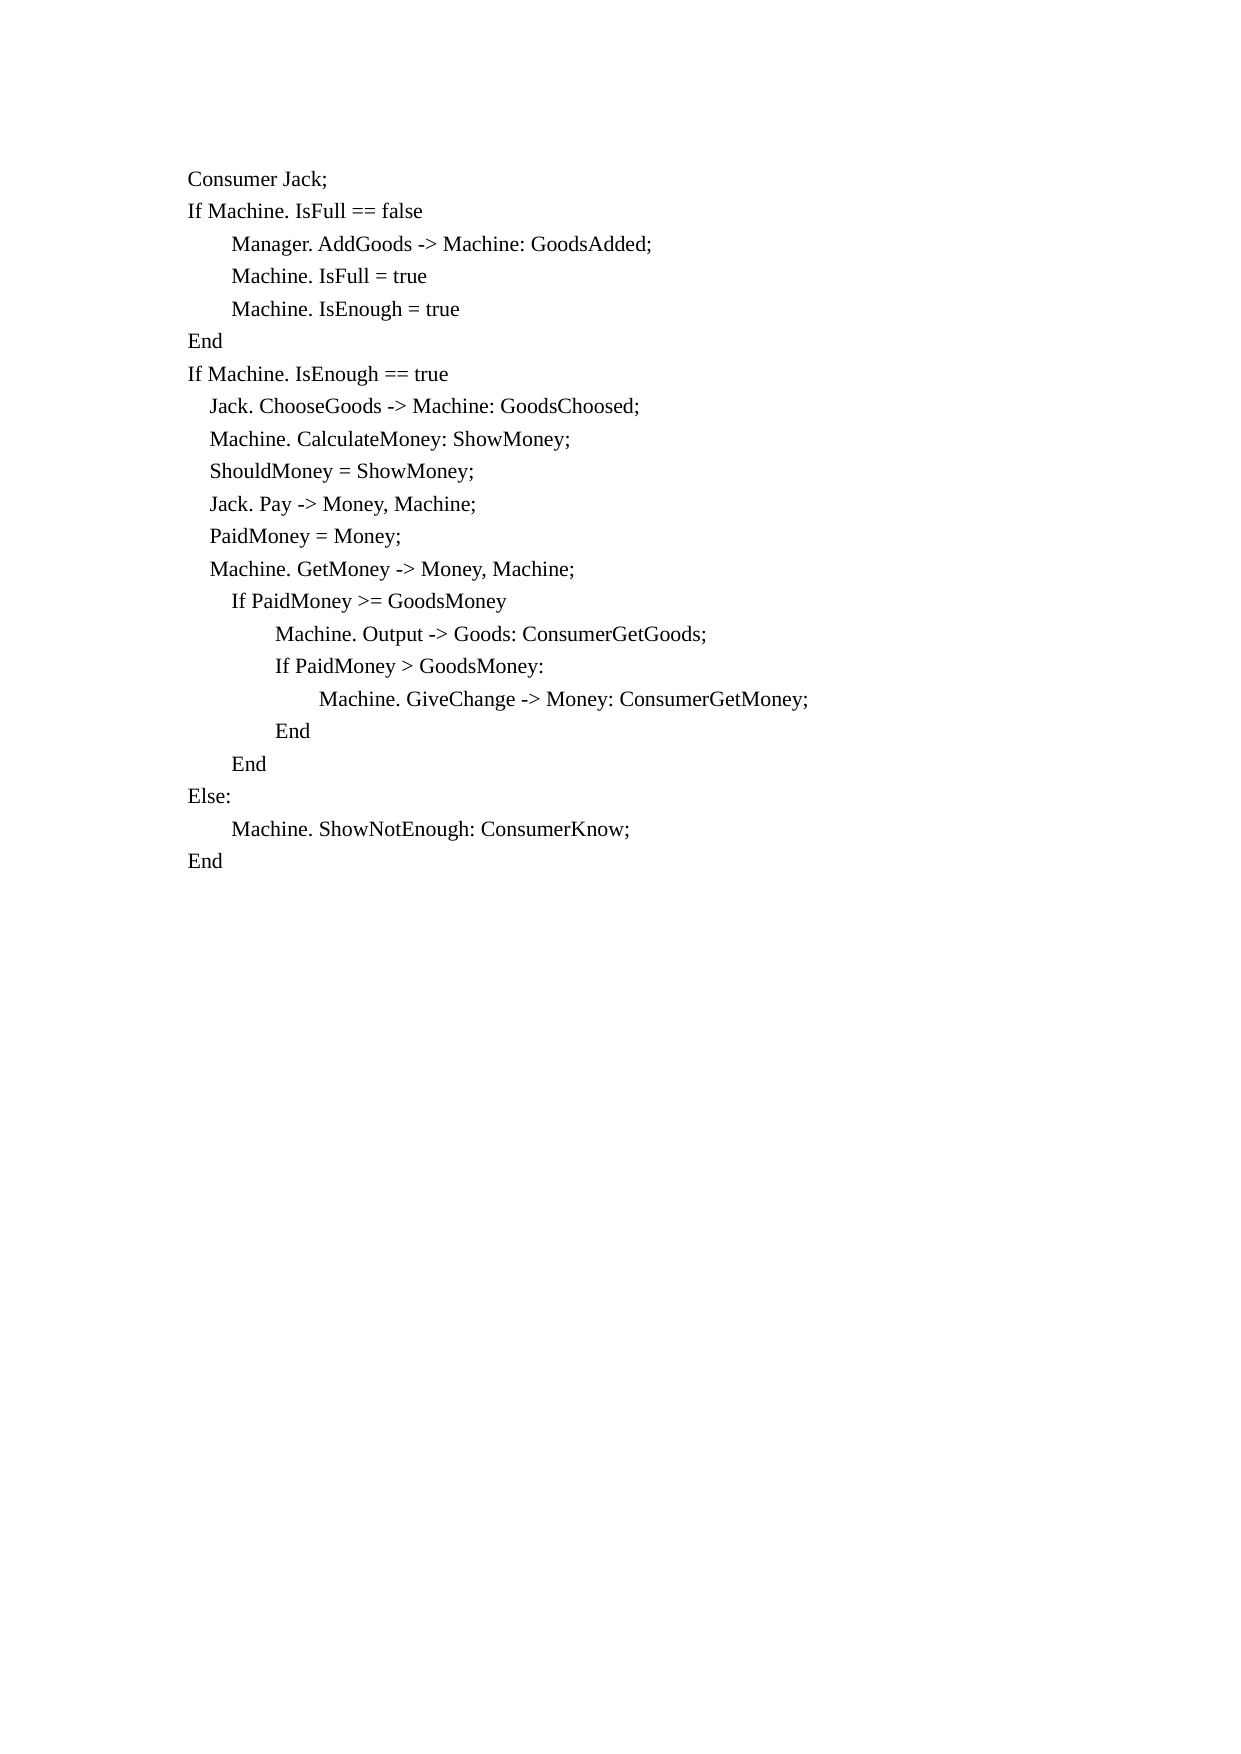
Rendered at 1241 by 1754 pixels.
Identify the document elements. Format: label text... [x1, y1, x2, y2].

text Machine. IsEnough = true [187, 292, 1053, 324]
text Else: [187, 779, 1053, 812]
text PaidMoney = Money; [209, 519, 1053, 552]
text ShouldMoney = ShowMoney; [209, 454, 1053, 487]
text Machine. IsFull = true [187, 259, 1053, 292]
text Manager. AddGoods -> Machine: GoodsAdded; [209, 227, 1053, 259]
text End [231, 714, 1053, 747]
text Consumer Jack; [187, 162, 1053, 194]
text End [187, 844, 1053, 877]
text If PaidMoney >= GoodsMoney [231, 584, 1053, 617]
text End [187, 324, 1053, 357]
text Machine. GetMoney -> Money, Machine; [209, 552, 1053, 584]
text If Machine. IsFull == false [187, 194, 1053, 227]
text Jack. Pay -> Money, Machine; [209, 487, 1053, 519]
text Machine. Output -> Goods: ConsumerGetGoods; [231, 617, 1053, 649]
text Jack. ChooseGoods -> Machine: GoodsChoosed; [209, 389, 1053, 422]
text Machine. ShowNotEnough: ConsumerKnow; [187, 812, 1053, 844]
text End [231, 747, 1053, 779]
text If PaidMoney > GoodsMoney: [231, 649, 1053, 682]
text Machine. GiveChange -> Money: ConsumerGetMoney; [275, 682, 1053, 714]
text If Machine. IsEnough == true [187, 357, 1053, 389]
text Machine. CalculateMoney: ShowMoney; [209, 422, 1053, 454]
